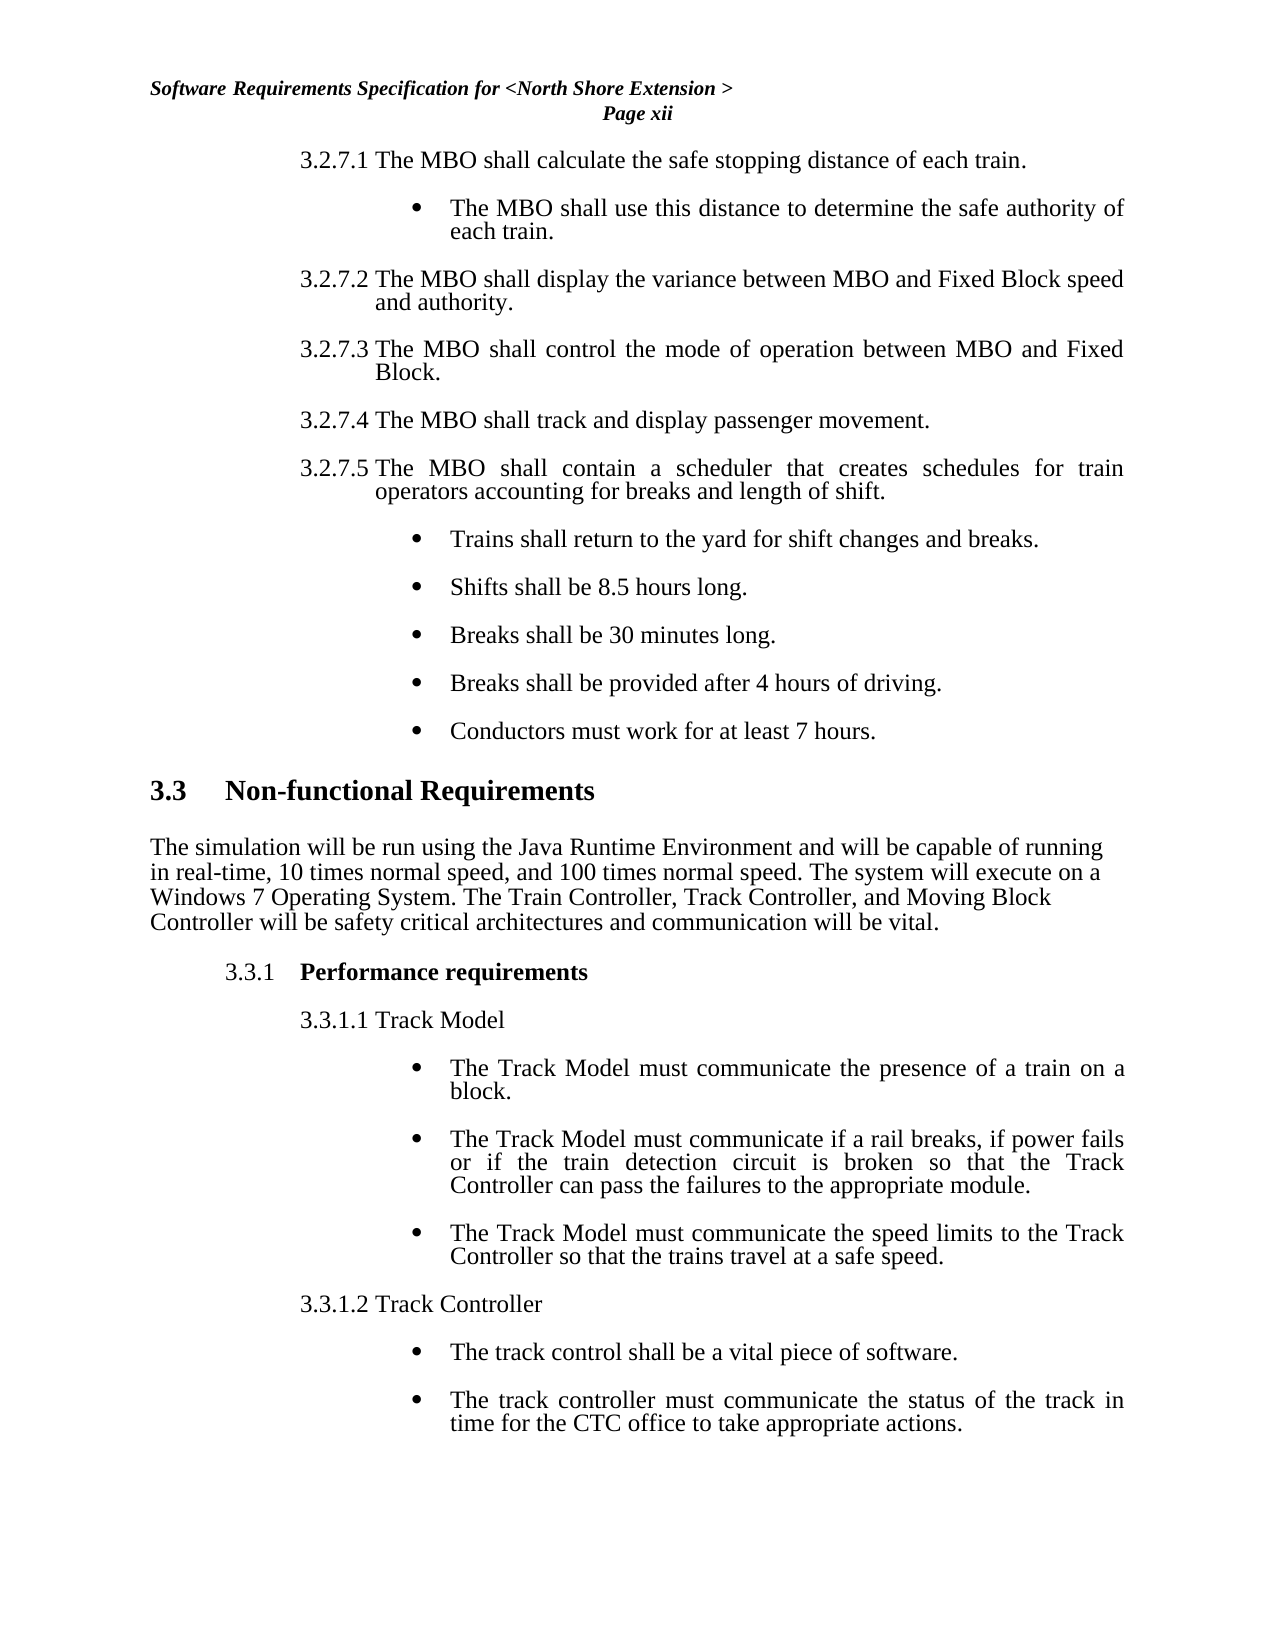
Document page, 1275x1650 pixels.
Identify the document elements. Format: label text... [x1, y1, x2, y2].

subtitle The track controller must communicate the status of the track in time for the CTC office to take appropriate actions. [412, 1390, 1125, 1436]
subtitle Non-functional Requirements [150, 773, 1125, 806]
subtitle The MBO shall contain a scheduler that creates schedules for train operators accounting for breaks and length of shift. [300, 458, 1125, 504]
subtitle The MBO shall track and display passenger movement. [300, 410, 1125, 433]
subtitle Trains shall return to the yard for shift changes and breaks. [412, 529, 1125, 552]
subtitle The Track Model must communicate if a rail breaks, if power fails or if the train detection circuit is broken so that the Track Controller can pass the failures to the appropriate module. [412, 1129, 1125, 1198]
subtitle Conductors must work for at least 7 hours. [412, 721, 1125, 744]
subtitle Track Model [300, 1011, 1125, 1033]
subtitle Track Controller [300, 1294, 1125, 1317]
subtitle The track control shall be a vital piece of software. [412, 1342, 1125, 1365]
subtitle Shifts shall be 8.5 hours long. [412, 577, 1125, 600]
text The simulation will be run using the Java Runtime Environment and will be capable of running in real-time, 10 times normal speed, and 100 times normal speed. The system will execute on a Windows 7 Operating System. The Train Controller, Track Controller, and Moving Block Controller will be safety critical architectures and communication will be vital. [150, 836, 1125, 936]
subtitle Breaks shall be 30 minutes long. [412, 625, 1125, 648]
subtitle The Track Model must communicate the speed limits to the Track Controller so that the trains travel at a safe speed. [412, 1223, 1125, 1269]
subtitle The MBO shall control the mode of operation between MBO and Fixed Block. [300, 339, 1125, 385]
subtitle The Track Model must communicate the presence of a train on a block. [412, 1058, 1125, 1104]
subtitle The MBO shall use this distance to determine the safe authority of each train. [412, 198, 1125, 244]
subtitle The MBO shall calculate the safe stopping distance of each train. [300, 150, 1125, 173]
subtitle Breaks shall be provided after 4 hours of driving. [412, 673, 1125, 696]
subtitle Performance requirements [225, 961, 1125, 986]
subtitle The MBO shall display the variance between MBO and Fixed Block speed and authority. [300, 269, 1125, 314]
